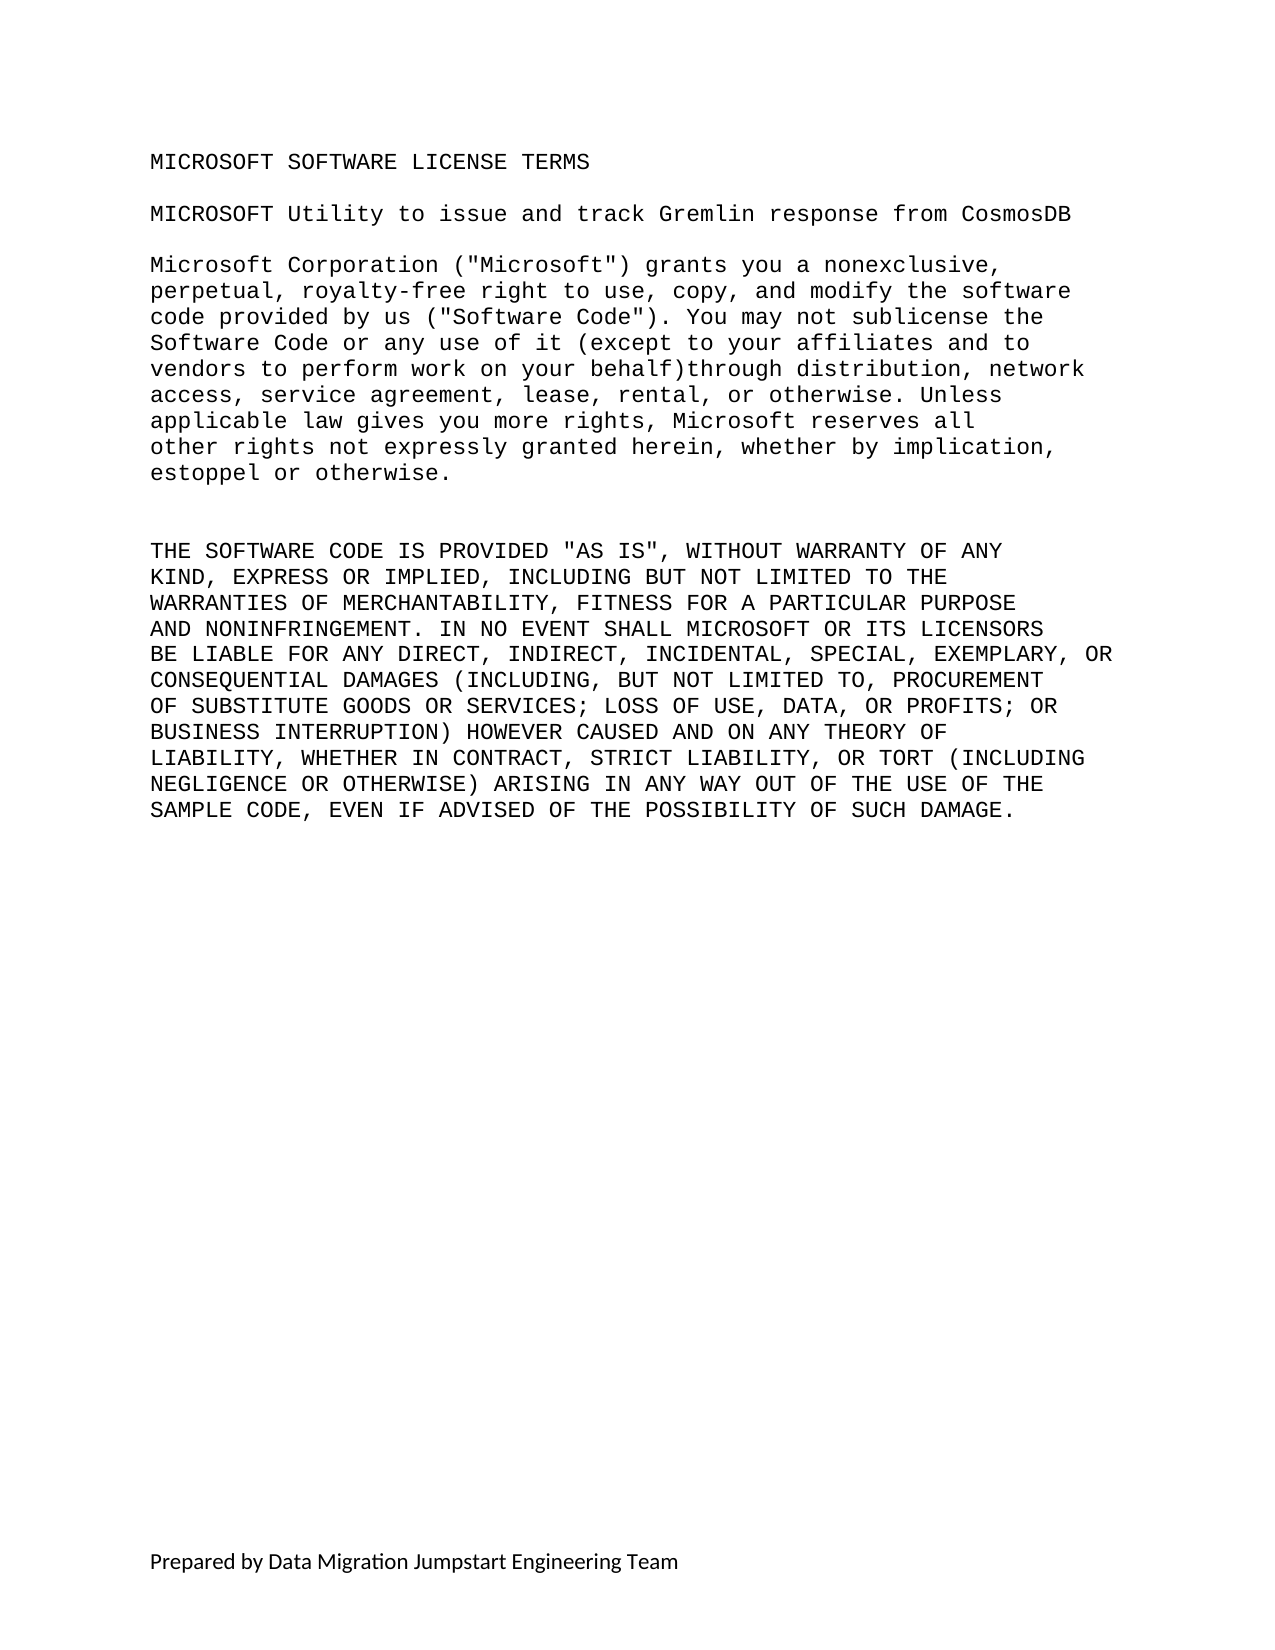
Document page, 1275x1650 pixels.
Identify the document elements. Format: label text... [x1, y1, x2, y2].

text SAMPLE CODE, EVEN IF ADVISED OF THE POSSIBILITY OF SUCH DAMAGE. [150, 798, 1125, 824]
text Microsoft Corporation ("Microsoft") grants you a nonexclusive, perpetual, royalty-free right to use, copy, and modify the software code provided by us ("Software Code"). You may not sublicense the Software Code or any use of it (except to your affiliates and to vendors to perform work on your behalf)through distribution, network access, service agreement, lease, rental, or otherwise. Unless applicable law gives you more rights, Microsoft reserves all [150, 254, 1125, 435]
text OF SUBSTITUTE GOODS OR SERVICES; LOSS OF USE, DATA, OR PROFITS; OR [150, 695, 1125, 721]
text CONSEQUENTIAL DAMAGES (INCLUDING, BUT NOT LIMITED TO, PROCUREMENT [150, 669, 1125, 695]
text NEGLIGENCE OR OTHERWISE) ARISING IN ANY WAY OUT OF THE USE OF THE [150, 772, 1125, 798]
text WARRANTIES OF MERCHANTABILITY, FITNESS FOR A PARTICULAR PURPOSE [150, 591, 1125, 617]
text LIABILITY, WHETHER IN CONTRACT, STRICT LIABILITY, OR TORT (INCLUDING [150, 747, 1125, 772]
text THE SOFTWARE CODE IS PROVIDED "AS IS", WITHOUT WARRANTY OF ANY [150, 539, 1125, 565]
text MICROSOFT SOFTWARE LICENSE TERMS [150, 150, 1125, 176]
text MICROSOFT Utility to issue and track Gremlin response from CosmosDB [150, 202, 1125, 228]
text AND NONINFRINGEMENT. IN NO EVENT SHALL MICROSOFT OR ITS LICENSORS [150, 617, 1125, 643]
text BUSINESS INTERRUPTION) HOWEVER CAUSED AND ON ANY THEORY OF [150, 721, 1125, 747]
text other rights not expressly granted herein, whether by implication, estoppel or otherwise. [150, 435, 1125, 487]
text BE LIABLE FOR ANY DIRECT, INDIRECT, INCIDENTAL, SPECIAL, EXEMPLARY, OR [150, 643, 1125, 669]
text KIND, EXPRESS OR IMPLIED, INCLUDING BUT NOT LIMITED TO THE [150, 565, 1125, 591]
